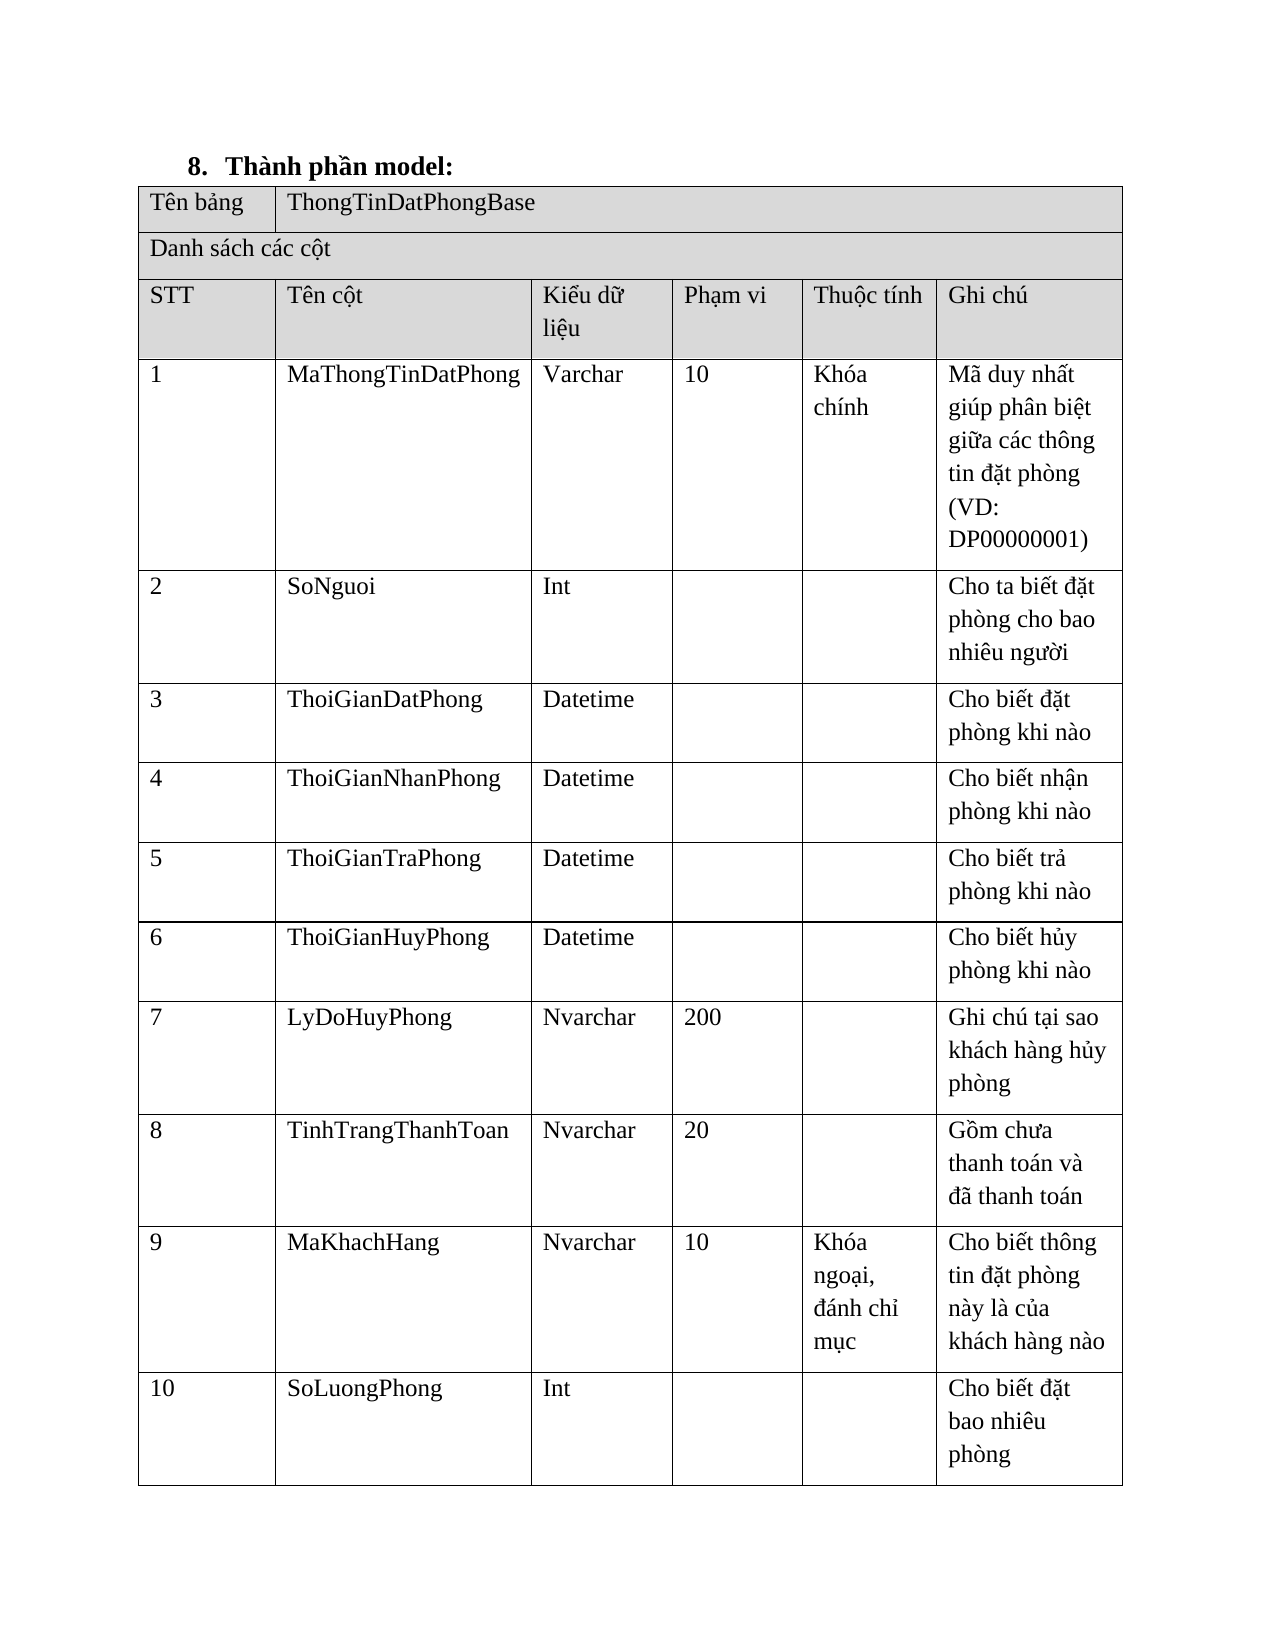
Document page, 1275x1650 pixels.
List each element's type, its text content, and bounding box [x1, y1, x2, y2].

table_cell [803, 684, 936, 762]
table_cell 2 [139, 571, 275, 683]
table_cell Cho ta biết đặt phòng cho bao nhiêu người [937, 571, 1122, 683]
table_cell 200 [673, 1002, 802, 1114]
table_cell Cho biết đặt phòng khi nào [937, 684, 1122, 762]
table_cell [803, 923, 936, 1001]
table_cell Ghi chú [937, 280, 1122, 358]
table_cell Tên cột [276, 280, 531, 358]
table_cell TinhTrangThanhToan [276, 1115, 531, 1226]
table_header Tên bảng [139, 187, 275, 232]
table_header ThongTinDatPhongBase [276, 187, 1122, 232]
table_cell SoLuongPhong [276, 1373, 531, 1484]
table_cell 10 [673, 1227, 802, 1372]
table_cell Nvarchar [532, 1227, 672, 1372]
table_cell 7 [139, 1002, 275, 1114]
table_cell ThoiGianTraPhong [276, 843, 531, 921]
table_cell [673, 843, 802, 921]
title Thành phần model: [187, 150, 1125, 181]
table_cell Khóa chính [803, 360, 936, 570]
table_cell Datetime [532, 843, 672, 921]
table_cell Ghi chú tại sao khách hàng hủy phòng [937, 1002, 1122, 1114]
table_cell Datetime [532, 763, 672, 842]
table_cell 8 [139, 1115, 275, 1226]
table_cell STT [139, 280, 275, 358]
table_cell 3 [139, 684, 275, 762]
table_cell [673, 763, 802, 842]
table_cell SoNguoi [276, 571, 531, 683]
table_cell Cho biết nhận phòng khi nào [937, 763, 1122, 842]
table_cell [673, 571, 802, 683]
table_cell Cho biết đặt bao nhiêu phòng [937, 1373, 1122, 1484]
table_cell 10 [139, 1373, 275, 1484]
table_cell Danh sách các cột [139, 233, 1122, 279]
table_cell [803, 843, 936, 921]
table_cell Nvarchar [532, 1002, 672, 1114]
table_cell 5 [139, 843, 275, 921]
table_cell Thuộc tính [803, 280, 936, 358]
table_cell [803, 1115, 936, 1226]
table_cell [673, 923, 802, 1001]
table_cell 20 [673, 1115, 802, 1226]
table_cell [673, 1373, 802, 1484]
table_cell Datetime [532, 923, 672, 1001]
table_cell Khóa ngoại, đánh chỉ mục [803, 1227, 936, 1372]
table_cell Int [532, 1373, 672, 1484]
table_cell [803, 763, 936, 842]
table_cell Varchar [532, 360, 672, 570]
table_cell Phạm vi [673, 280, 802, 358]
table_cell [673, 684, 802, 762]
table_cell Cho biết thông tin đặt phòng này là của khách hàng nào [937, 1227, 1122, 1372]
table_cell MaThongTinDatPhong [276, 360, 531, 570]
table_cell 1 [139, 360, 275, 570]
table_cell Cho biết trả phòng khi nào [937, 843, 1122, 921]
table_cell Kiểu dữ liệu [532, 280, 672, 358]
table_cell Mã duy nhất giúp phân biệt giữa các thông tin đặt phòng (VD: DP00000001) [937, 360, 1122, 570]
table_cell Gồm chưa thanh toán và đã thanh toán [937, 1115, 1122, 1226]
table_cell Datetime [532, 684, 672, 762]
table_cell MaKhachHang [276, 1227, 531, 1372]
table_cell Nvarchar [532, 1115, 672, 1226]
table_cell [803, 571, 936, 683]
table_cell ThoiGianNhanPhong [276, 763, 531, 842]
table_cell Int [532, 571, 672, 683]
table_cell [803, 1373, 936, 1484]
table_cell 9 [139, 1227, 275, 1372]
table_cell Cho biết hủy phòng khi nào [937, 923, 1122, 1001]
table_cell 6 [139, 923, 275, 1001]
table_cell ThoiGianDatPhong [276, 684, 531, 762]
table_cell LyDoHuyPhong [276, 1002, 531, 1114]
table_cell 4 [139, 763, 275, 842]
table_cell [803, 1002, 936, 1114]
table_cell ThoiGianHuyPhong [276, 923, 531, 1001]
table_cell 10 [673, 360, 802, 570]
